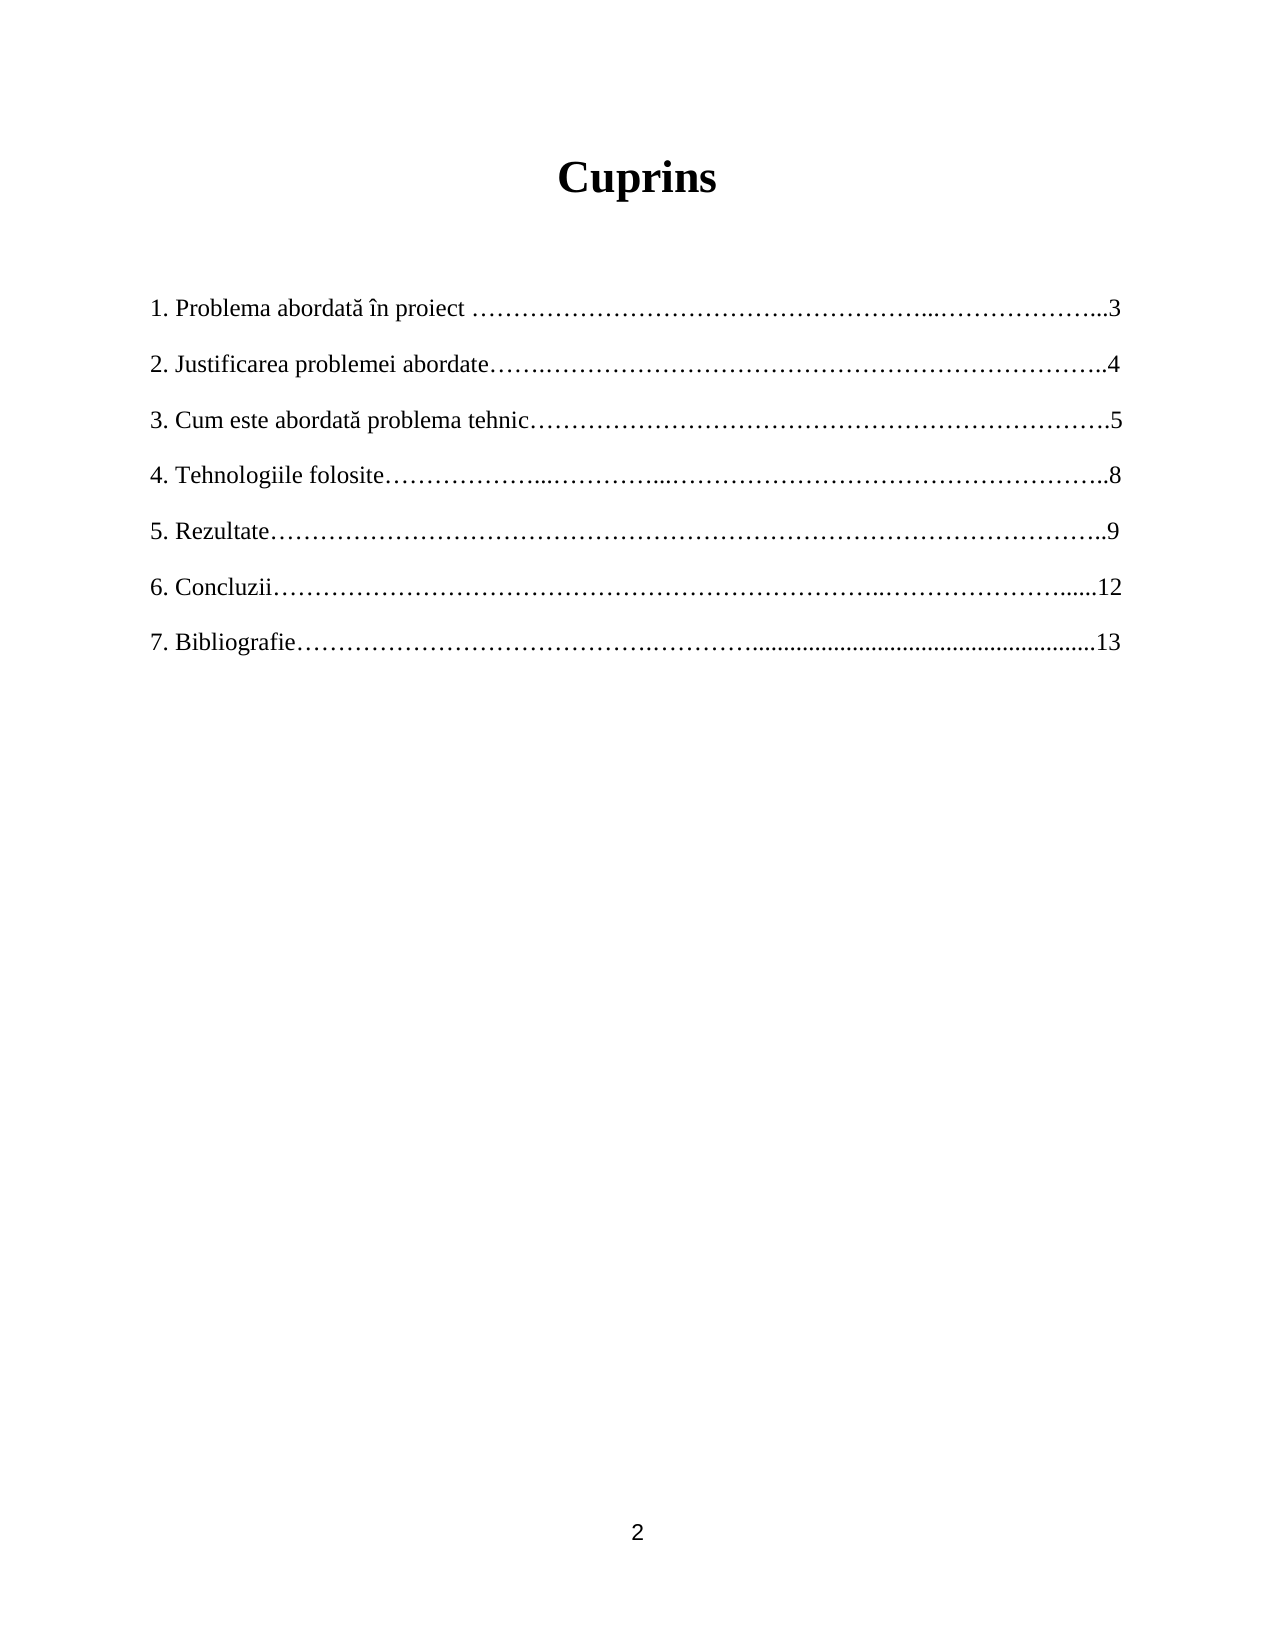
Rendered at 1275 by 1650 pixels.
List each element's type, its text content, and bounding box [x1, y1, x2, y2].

text 4. Tehnologiile folosite………………...…………...……………………………………………..8 [150, 460, 1125, 489]
text 7. Bibliografie…………………………………….………….......................................................13 [150, 627, 1125, 656]
text 5. Rezultate………………………………………………………………………………………..9 [150, 516, 1125, 545]
text 3. Cum este abordată problema tehnic…………………………………………………………….5 [150, 405, 1125, 433]
text 6. Concluzii………………………………………………………………..…………………......12 [150, 572, 1125, 600]
text 2. Justificarea problemei abordate…….…………………………………………………………..4 [150, 349, 1125, 378]
text 1. Problema abordată în proiect ………………………………………………...………………...3 [150, 293, 1125, 322]
text Cuprins [150, 150, 1125, 203]
